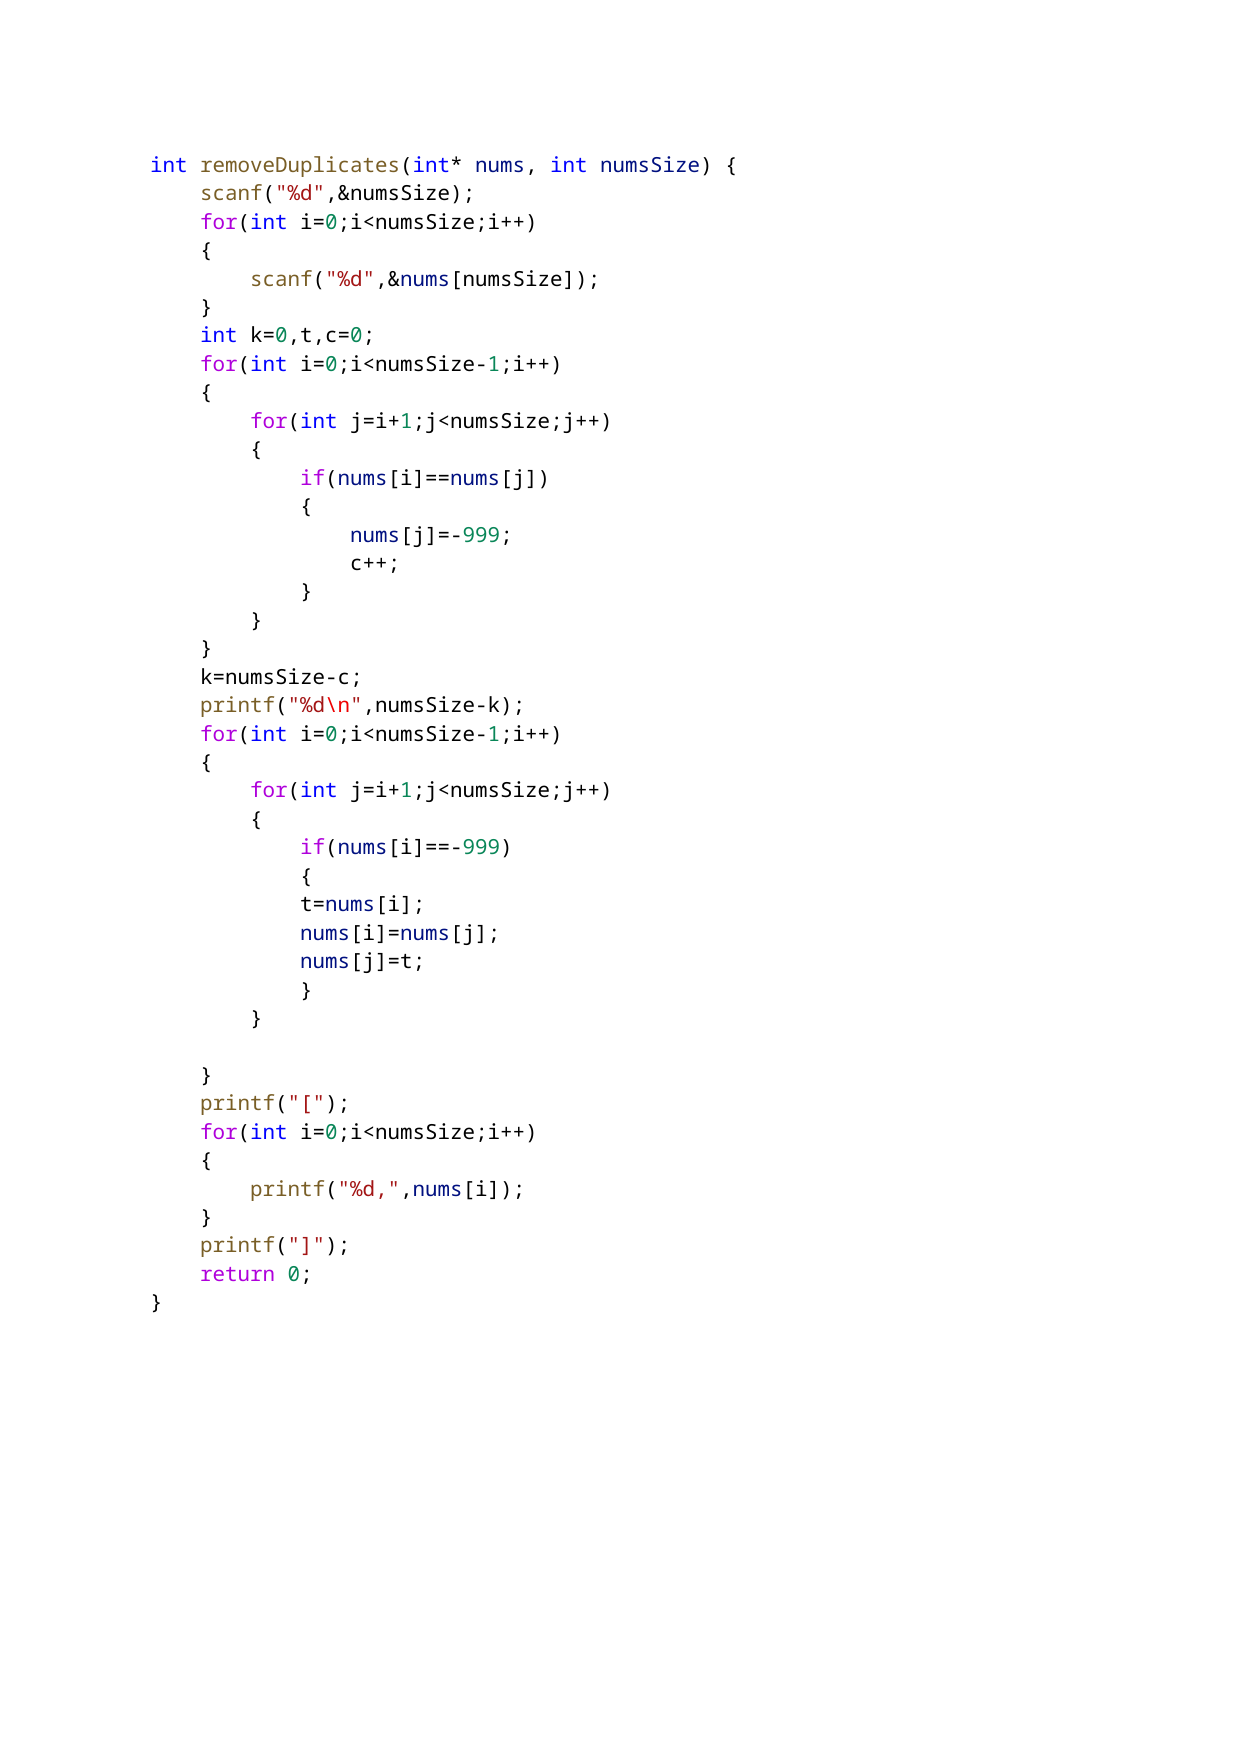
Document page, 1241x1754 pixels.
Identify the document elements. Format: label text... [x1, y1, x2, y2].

text t=nums[i]; [150, 889, 1090, 918]
text int k=0,t,c=0; [150, 321, 1090, 349]
text nums[j]=-999; [150, 520, 1090, 548]
text } [150, 1202, 1090, 1231]
text { [150, 747, 1090, 776]
text return 0; [150, 1259, 1090, 1287]
text printf("%d\n",numsSize-k); [150, 690, 1090, 719]
text for(int i=0;i<numsSize-1;i++) [150, 349, 1090, 377]
text k=numsSize-c; [150, 662, 1090, 690]
text } [150, 1060, 1090, 1088]
text printf("]"); [150, 1231, 1090, 1259]
text nums[i]=nums[j]; [150, 918, 1090, 946]
text { [150, 804, 1090, 832]
text for(int i=0;i<numsSize;i++) [150, 1117, 1090, 1145]
text if(nums[i]==-999) [150, 832, 1090, 861]
text { [150, 491, 1090, 520]
text for(int j=i+1;j<numsSize;j++) [150, 776, 1090, 804]
text scanf("%d",&nums[numsSize]); [150, 264, 1090, 292]
text if(nums[i]==nums[j]) [150, 463, 1090, 491]
text } [150, 975, 1090, 1003]
text { [150, 861, 1090, 889]
text for(int i=0;i<numsSize;i++) [150, 207, 1090, 235]
text } [150, 633, 1090, 662]
text for(int j=i+1;j<numsSize;j++) [150, 406, 1090, 434]
text { [150, 235, 1090, 264]
text int removeDuplicates(int* nums, int numsSize) { [150, 150, 1090, 178]
text printf("["); [150, 1088, 1090, 1117]
text nums[j]=t; [150, 946, 1090, 975]
text for(int i=0;i<numsSize-1;i++) [150, 719, 1090, 747]
text { [150, 1145, 1090, 1174]
text } [150, 605, 1090, 633]
text } [150, 292, 1090, 321]
text } [150, 577, 1090, 605]
text scanf("%d",&numsSize); [150, 178, 1090, 207]
text { [150, 434, 1090, 463]
text { [150, 377, 1090, 406]
text printf("%d,",nums[i]); [150, 1174, 1090, 1202]
text } [150, 1003, 1090, 1032]
text c++; [150, 548, 1090, 577]
text } [150, 1287, 1090, 1316]
